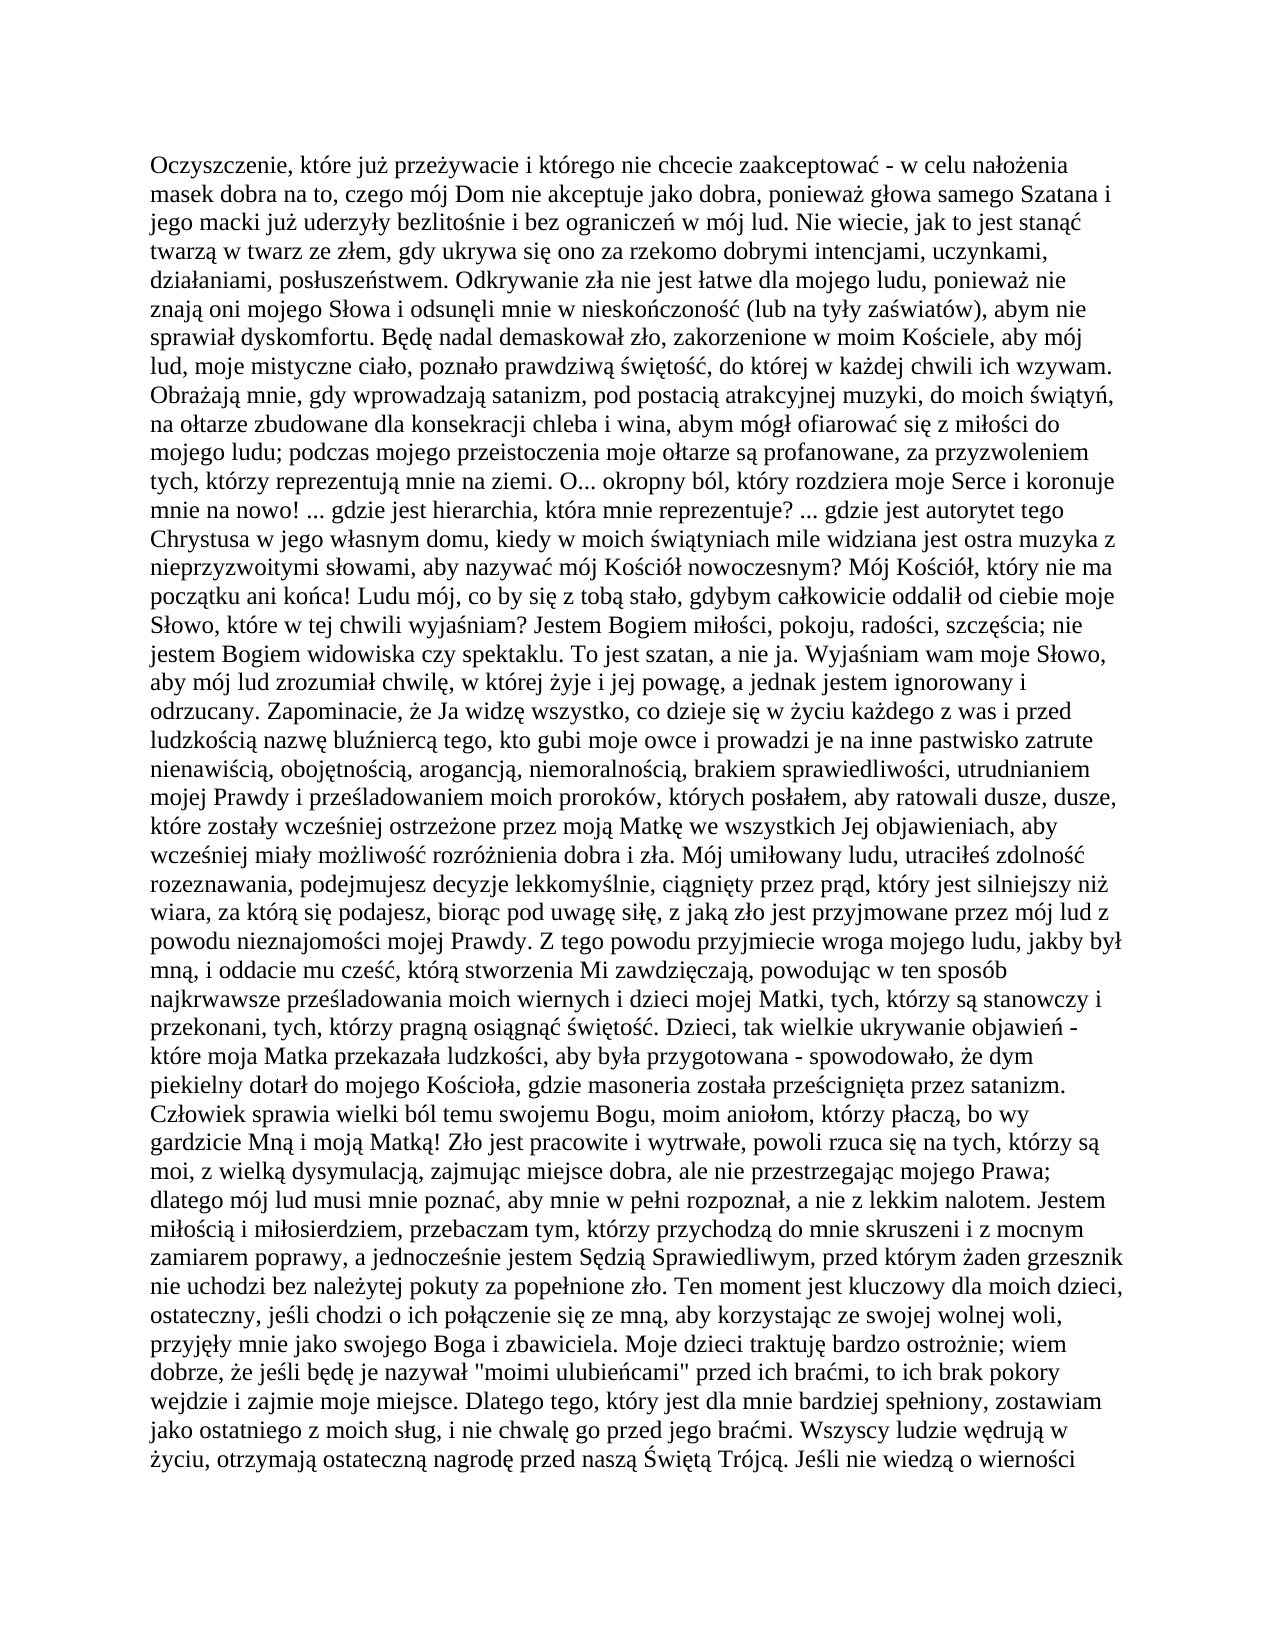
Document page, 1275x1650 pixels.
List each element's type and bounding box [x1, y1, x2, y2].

text [150, 150, 1125, 1472]
